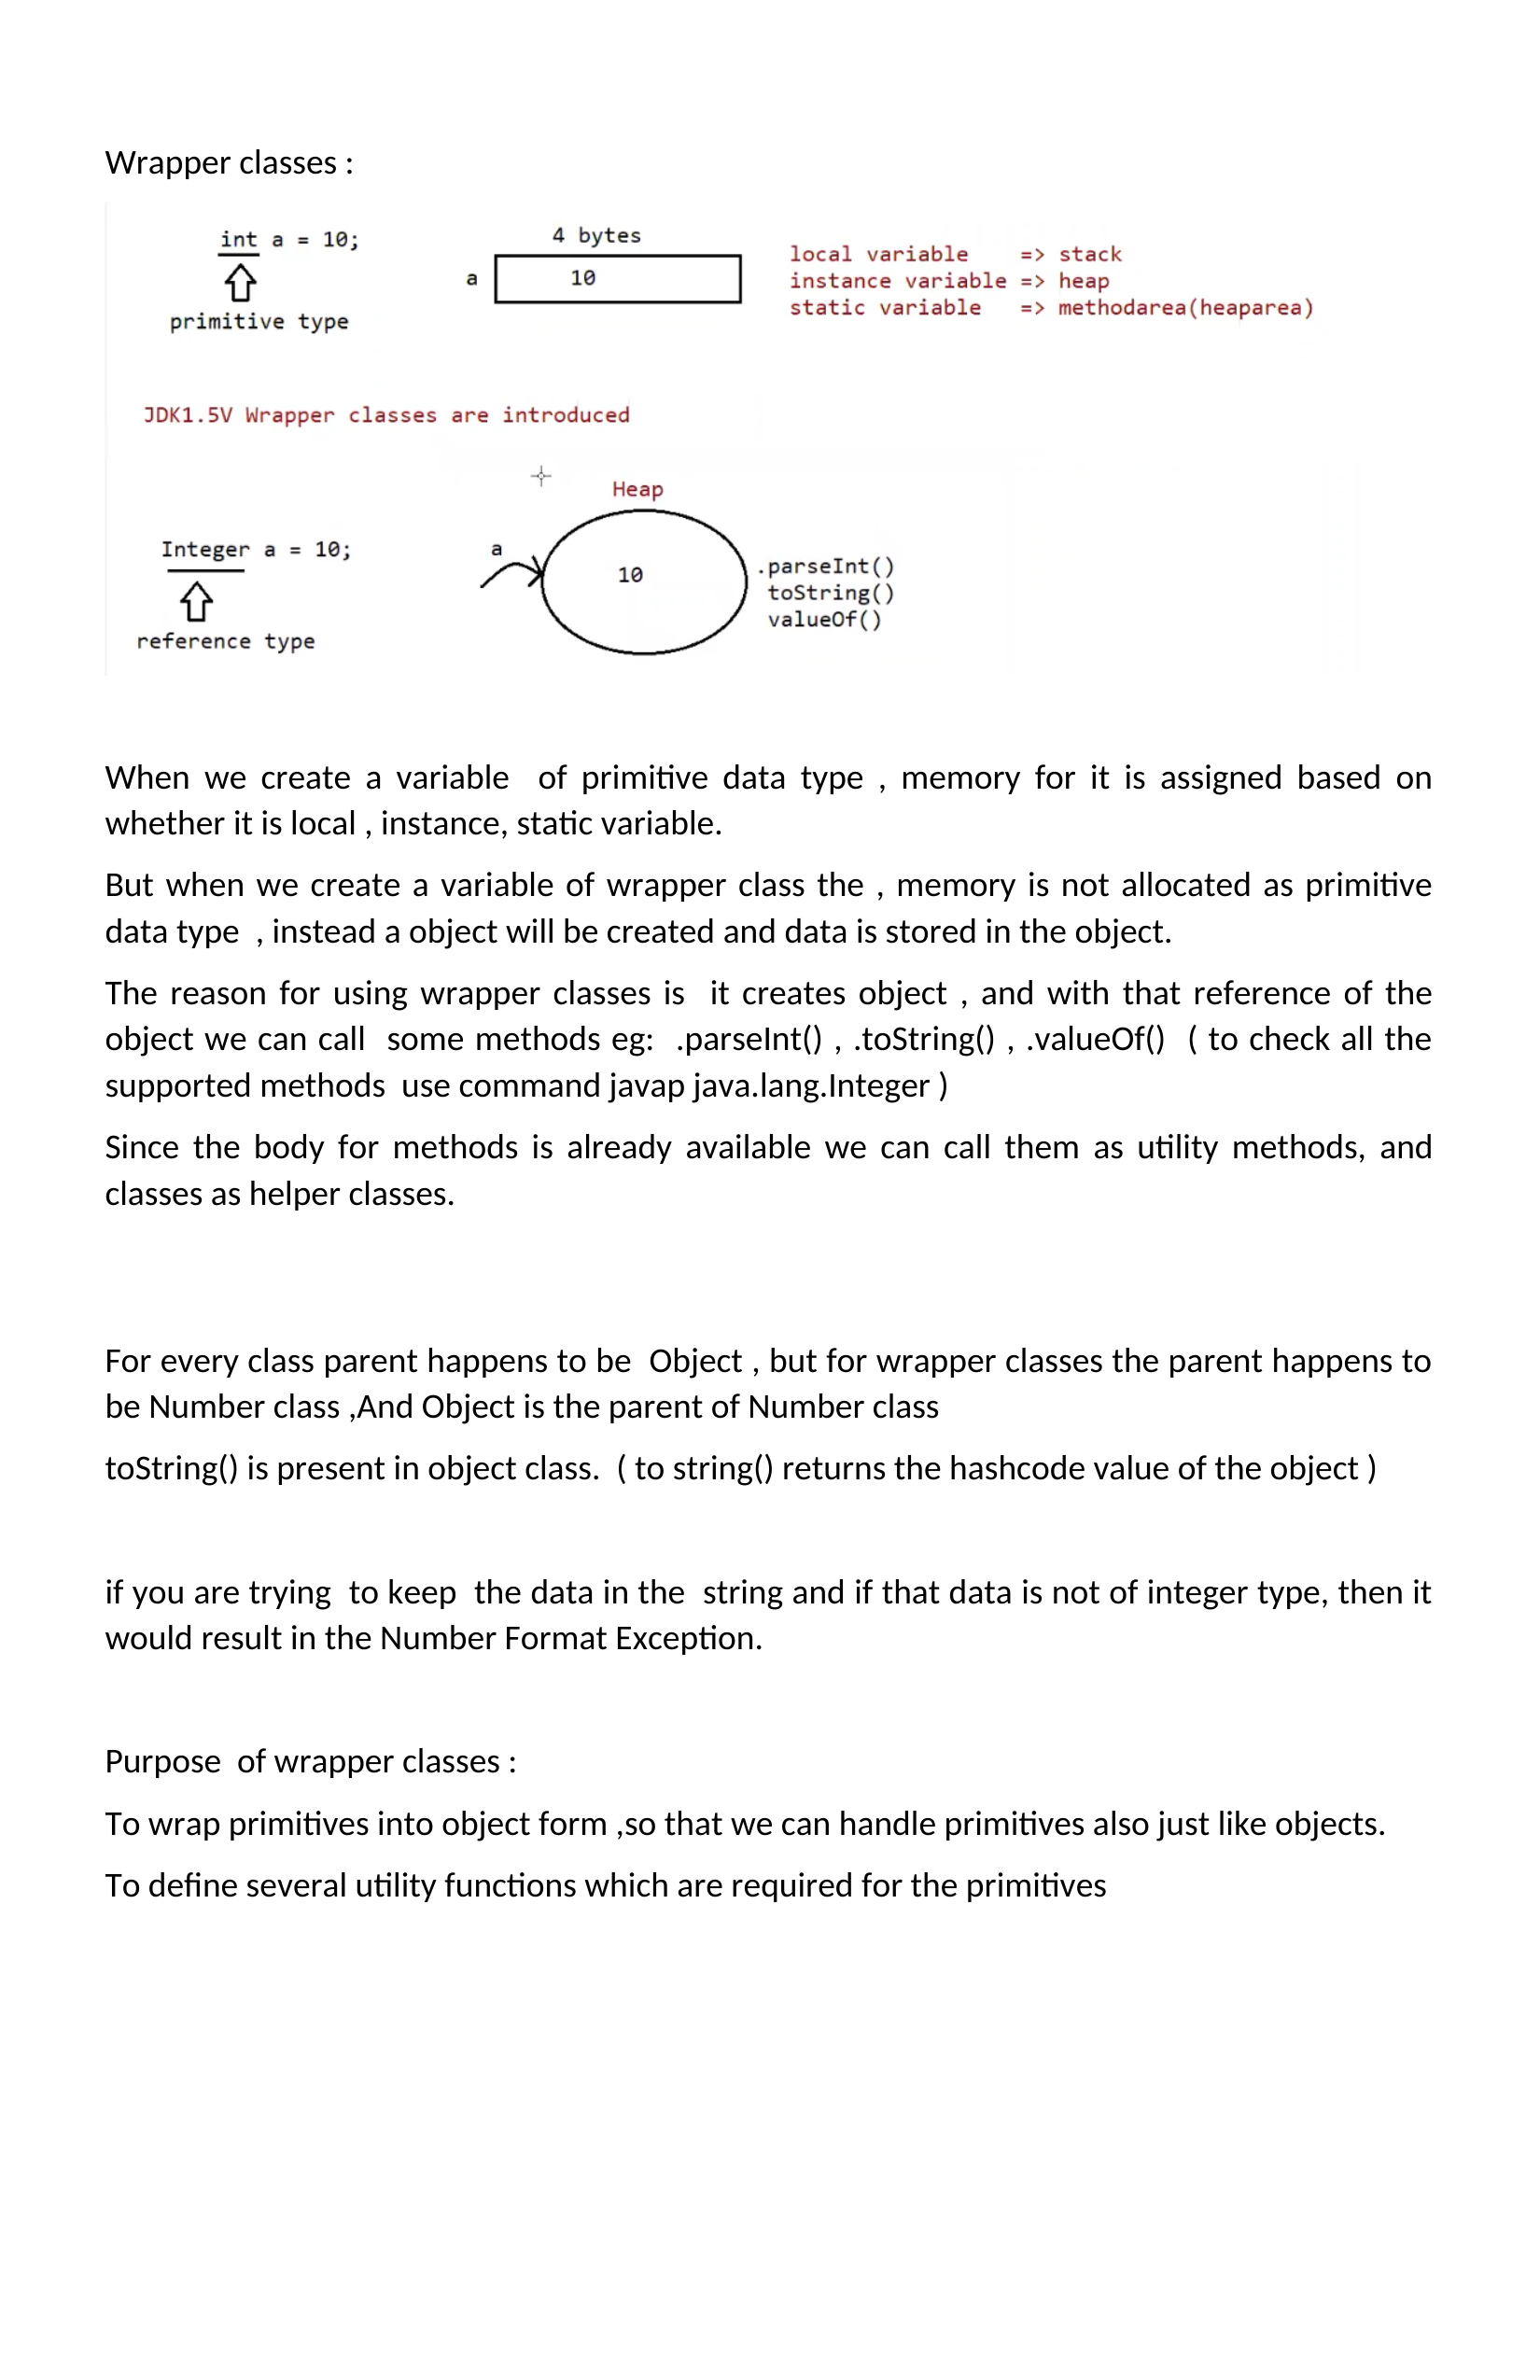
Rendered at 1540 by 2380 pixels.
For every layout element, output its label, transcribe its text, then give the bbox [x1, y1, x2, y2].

text Since the body for methods is already available we can call them as utility methods, and classes as helper classes. [105, 1125, 1435, 1213]
text toString() is present in object class. ( to string() returns the hashcode value of the object ) [105, 1446, 1435, 1489]
picture [105, 202, 1362, 676]
text The reason for using wrapper classes is it creates object , and with that reference of the object we can call some methods eg: .parseInt() , .toString() , .valueOf() ( to check all the supported methods use command javap java.lang.Integer ) [105, 971, 1435, 1106]
text When we create a variable of primitive data type , memory for it is assigned based on whether it is local , instance, static variable. [105, 755, 1435, 844]
text To wrap primitives into object form ,so that we can handle primitives also just like objects. [105, 1800, 1435, 1843]
text if you are trying to keep the data in the string and if that data is not of integer type, then it would result in the Number Format Exception. [105, 1570, 1435, 1659]
text Purpose of wrapper classes : [105, 1739, 1435, 1782]
text But when we create a variable of wrapper class the , memory is not allocated as primitive data type , instead a object will be created and data is stored in the object. [105, 862, 1435, 951]
text Wrapper classes : [105, 140, 1435, 183]
text To define several utility functions which are required for the primitives [105, 1863, 1435, 1905]
text For every class parent happens to be Object , but for wrapper classes the parent happens to be Number class ,And Object is the parent of Number class [105, 1338, 1435, 1427]
